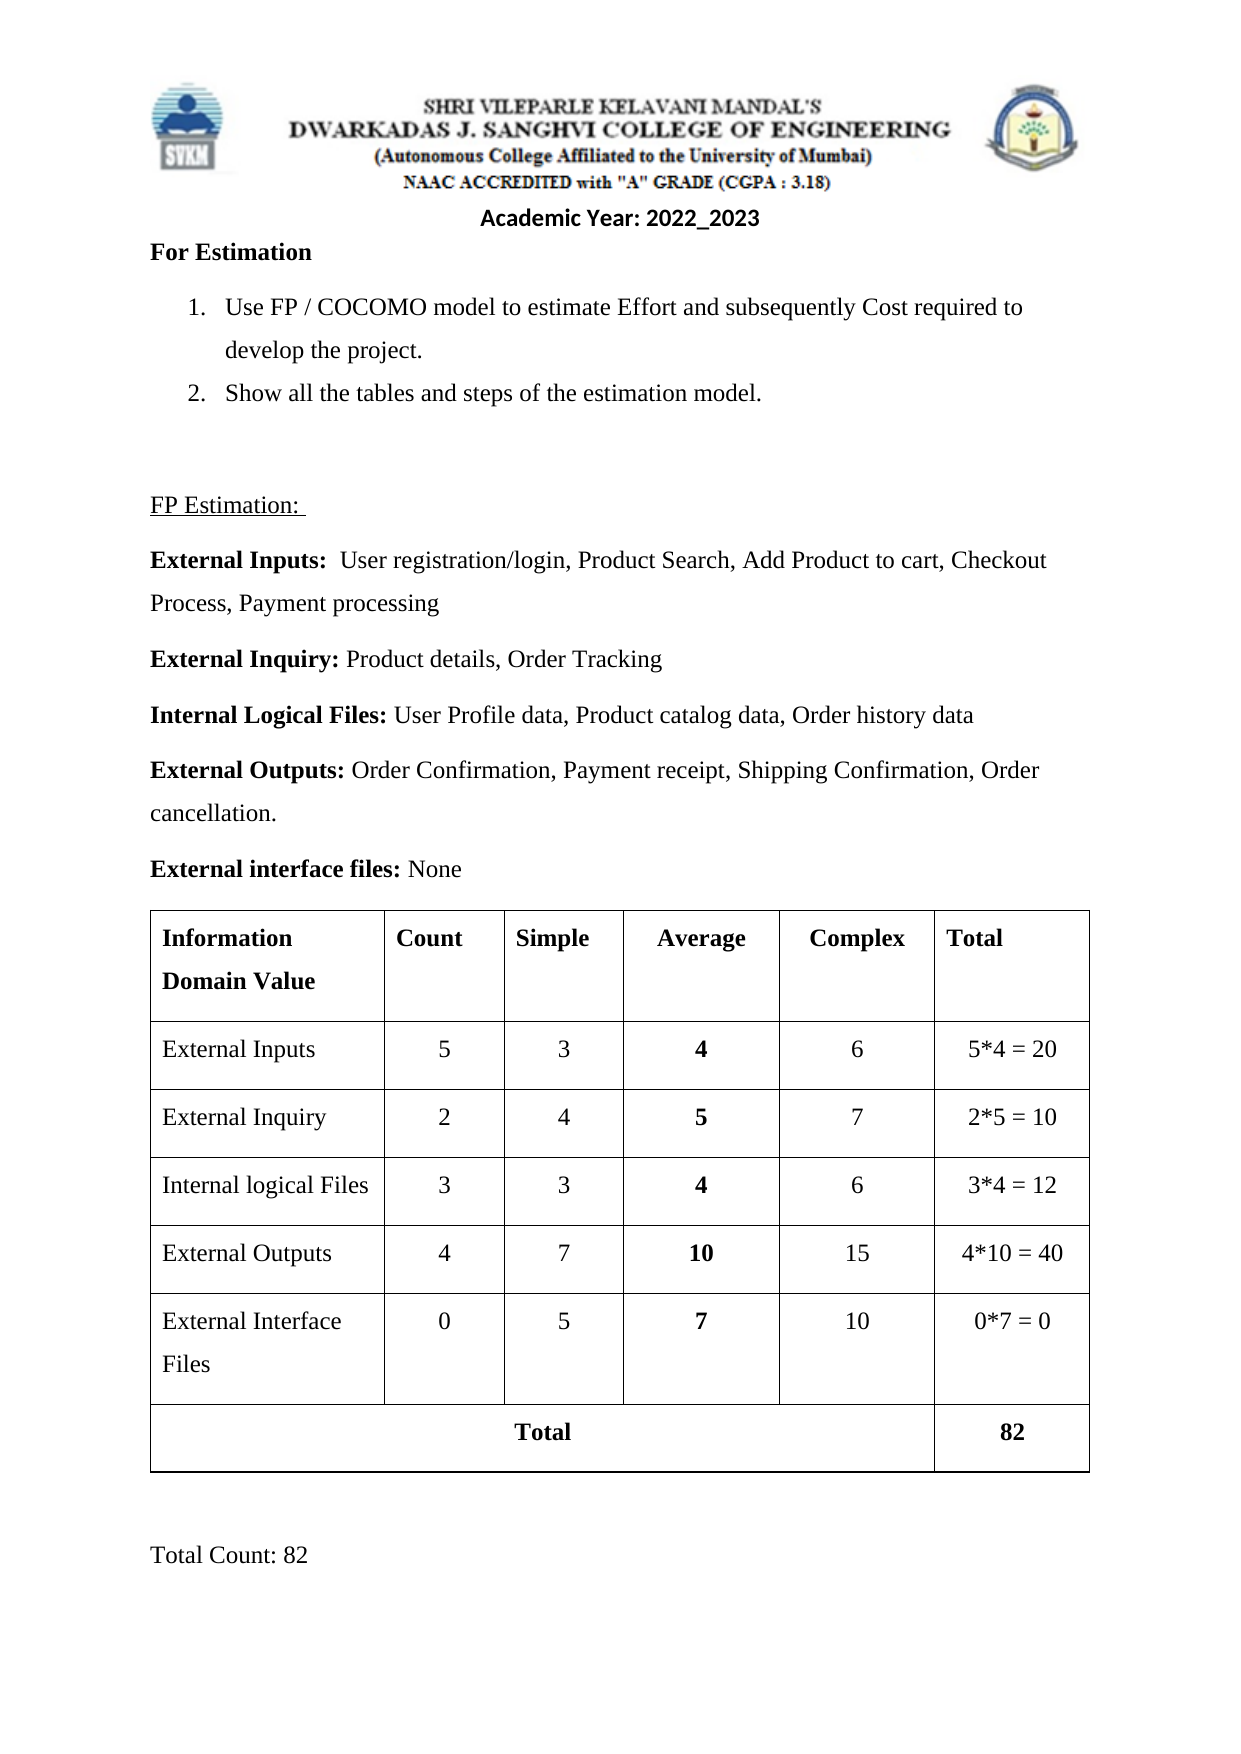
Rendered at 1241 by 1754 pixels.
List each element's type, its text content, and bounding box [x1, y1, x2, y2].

text External Inquiry: Product details, Order Tracking [150, 644, 1090, 673]
table_cell 2*5 = 10 [935, 1090, 1089, 1157]
text Total Count: 82 [150, 1541, 1090, 1569]
table_cell 4 [624, 1022, 779, 1089]
table_cell 0 [385, 1294, 504, 1403]
table_cell 2 [385, 1090, 504, 1157]
table_cell 5 [385, 1022, 504, 1089]
table_cell 5*4 = 20 [935, 1022, 1089, 1089]
table_cell 6 [780, 1022, 934, 1089]
table_cell 5 [505, 1294, 623, 1403]
table_cell 4 [624, 1158, 779, 1224]
table_cell 7 [505, 1226, 623, 1292]
table_cell 7 [780, 1090, 934, 1157]
list Use FP / COCOMO model to estimate Effort and subsequently Cost required to develop the project. [187, 292, 1090, 364]
list Show all the tables and steps of the estimation model. [187, 378, 1090, 407]
table_header Average [624, 911, 779, 1021]
table_header Total [935, 911, 1089, 1021]
text External Outputs: Order Confirmation, Payment receipt, Shipping Confirmation, Order cancellation. [150, 755, 1090, 827]
table_cell 0*7 = 0 [935, 1294, 1089, 1403]
table_cell 5 [624, 1090, 779, 1157]
picture [150, 75, 1091, 198]
table_cell Internal logical Files [151, 1158, 384, 1224]
table_cell 3*4 = 12 [935, 1158, 1089, 1224]
text FP Estimation: [150, 490, 1090, 518]
table_cell 10 [624, 1226, 779, 1292]
table_cell 82 [935, 1405, 1089, 1471]
table_header Simple [505, 911, 623, 1021]
table_cell 6 [780, 1158, 934, 1224]
table_header Complex [780, 911, 934, 1021]
text External interface files: None [150, 854, 1090, 883]
table_cell External Inputs [151, 1022, 384, 1089]
table_cell External Inquiry [151, 1090, 384, 1157]
text For Estimation [150, 237, 1090, 265]
table_cell 3 [385, 1158, 504, 1224]
table_cell 4*10 = 40 [935, 1226, 1089, 1292]
text External Inputs: User registration/login, Product Search, Add Product to cart, Checkout Process, Payment processing [150, 545, 1090, 617]
table_cell 3 [505, 1022, 623, 1089]
table_cell 4 [385, 1226, 504, 1292]
text Internal Logical Files: User Profile data, Product catalog data, Order history data [150, 700, 1090, 728]
table_cell 15 [780, 1226, 934, 1292]
table_cell External Interface Files [151, 1294, 384, 1403]
table_cell 7 [624, 1294, 779, 1403]
table_header Information Domain Value [151, 911, 384, 1021]
table_cell 3 [505, 1158, 623, 1224]
table_header Count [385, 911, 504, 1021]
table_cell 10 [780, 1294, 934, 1403]
table_cell 4 [505, 1090, 623, 1157]
table_cell Total [151, 1405, 934, 1471]
table_cell External Outputs [151, 1226, 384, 1292]
